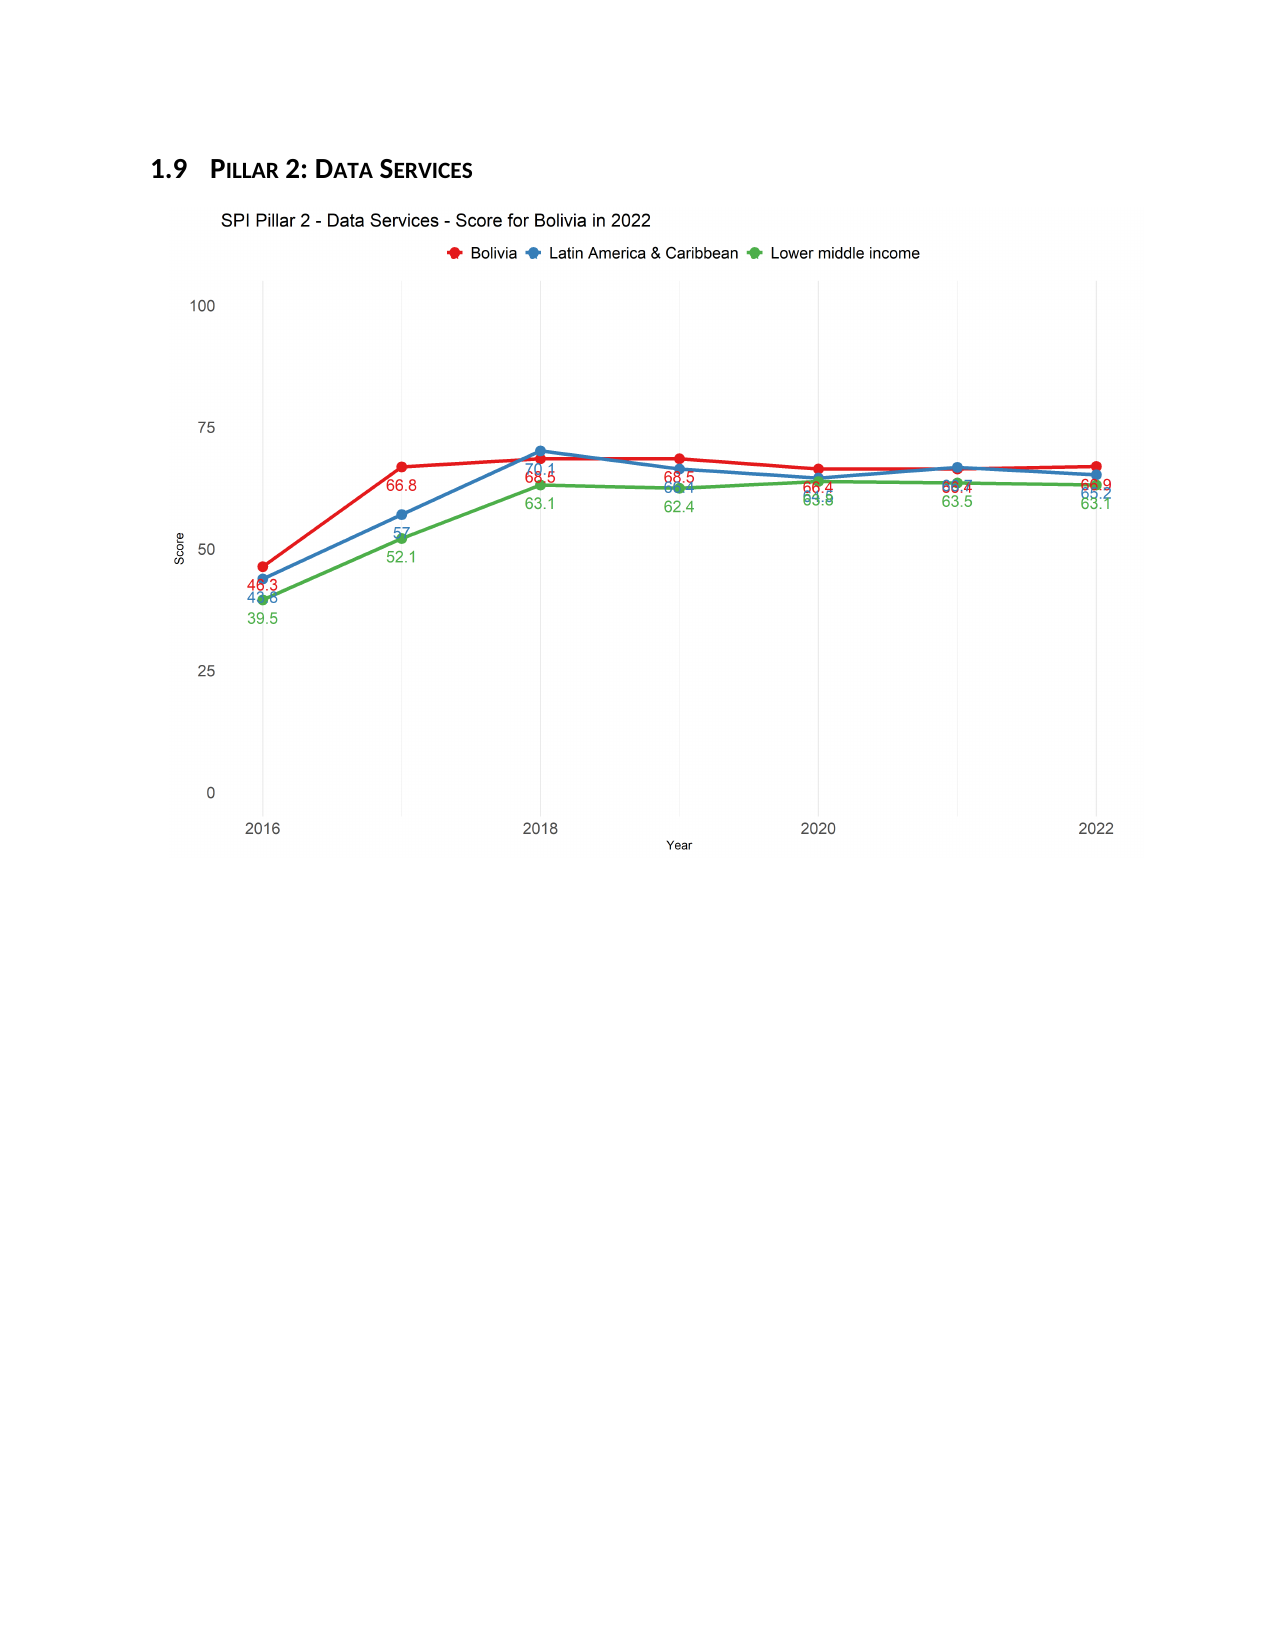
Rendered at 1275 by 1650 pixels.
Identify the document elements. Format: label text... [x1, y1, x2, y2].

subtitle Pillar 2: Data Services [150, 150, 1125, 186]
picture [168, 207, 1144, 858]
